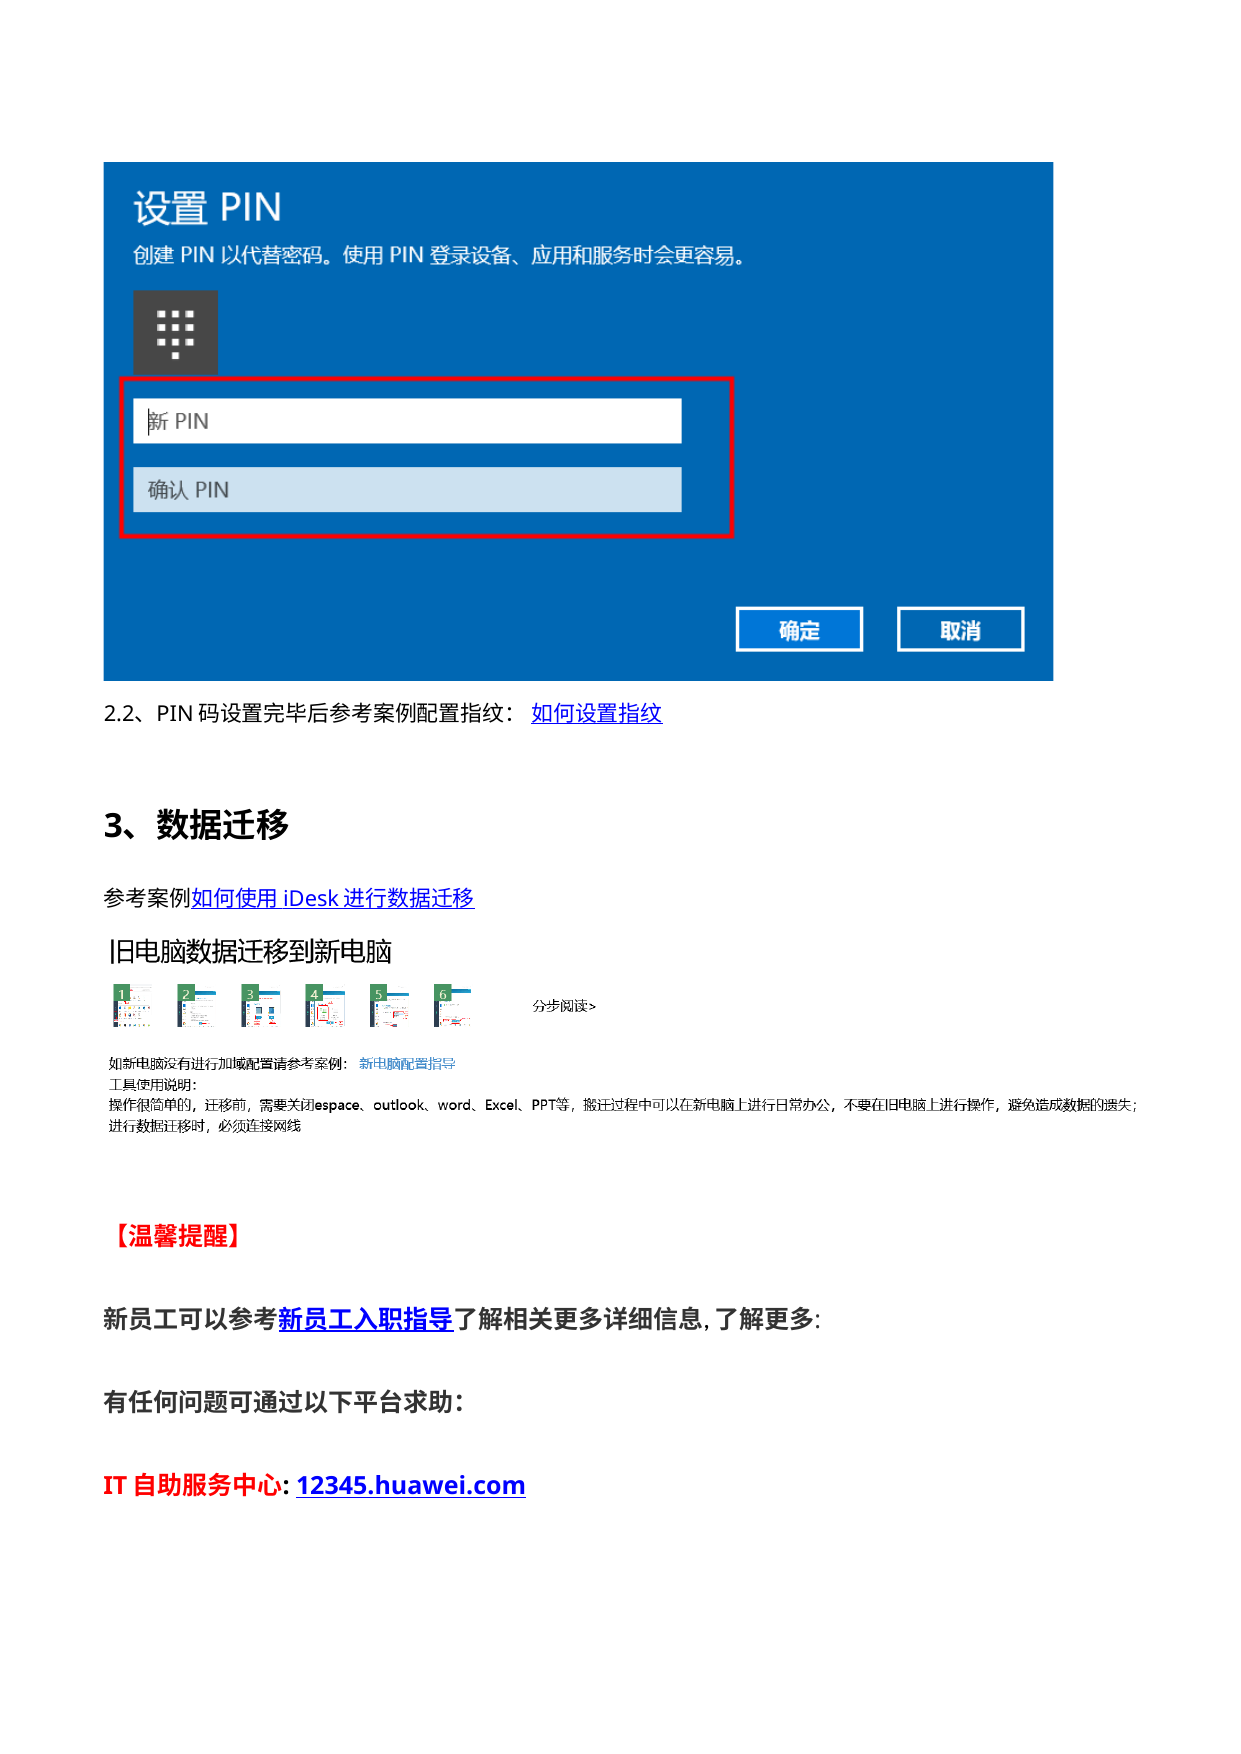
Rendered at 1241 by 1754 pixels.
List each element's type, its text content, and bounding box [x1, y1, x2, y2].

text 【温馨提醒】 [103, 1202, 1137, 1267]
text 有任何问题可通过以下平台求助： [103, 1368, 1137, 1433]
picture [103, 162, 1054, 681]
text 参考案例如何使用iDesk进行数据迁移 [103, 880, 1118, 913]
text 新员工可以参考新员工入职指导了解相关更多详细信息, 了解更多: [103, 1285, 1137, 1350]
text 2.2、PIN码设置完毕后参考案例配置指纹： 如何设置指纹 [103, 695, 1137, 728]
text IT自助服务中心: 12345.huawei.com [103, 1451, 1137, 1516]
picture [103, 928, 1137, 1178]
text 3、数据迁移 [103, 791, 1118, 856]
